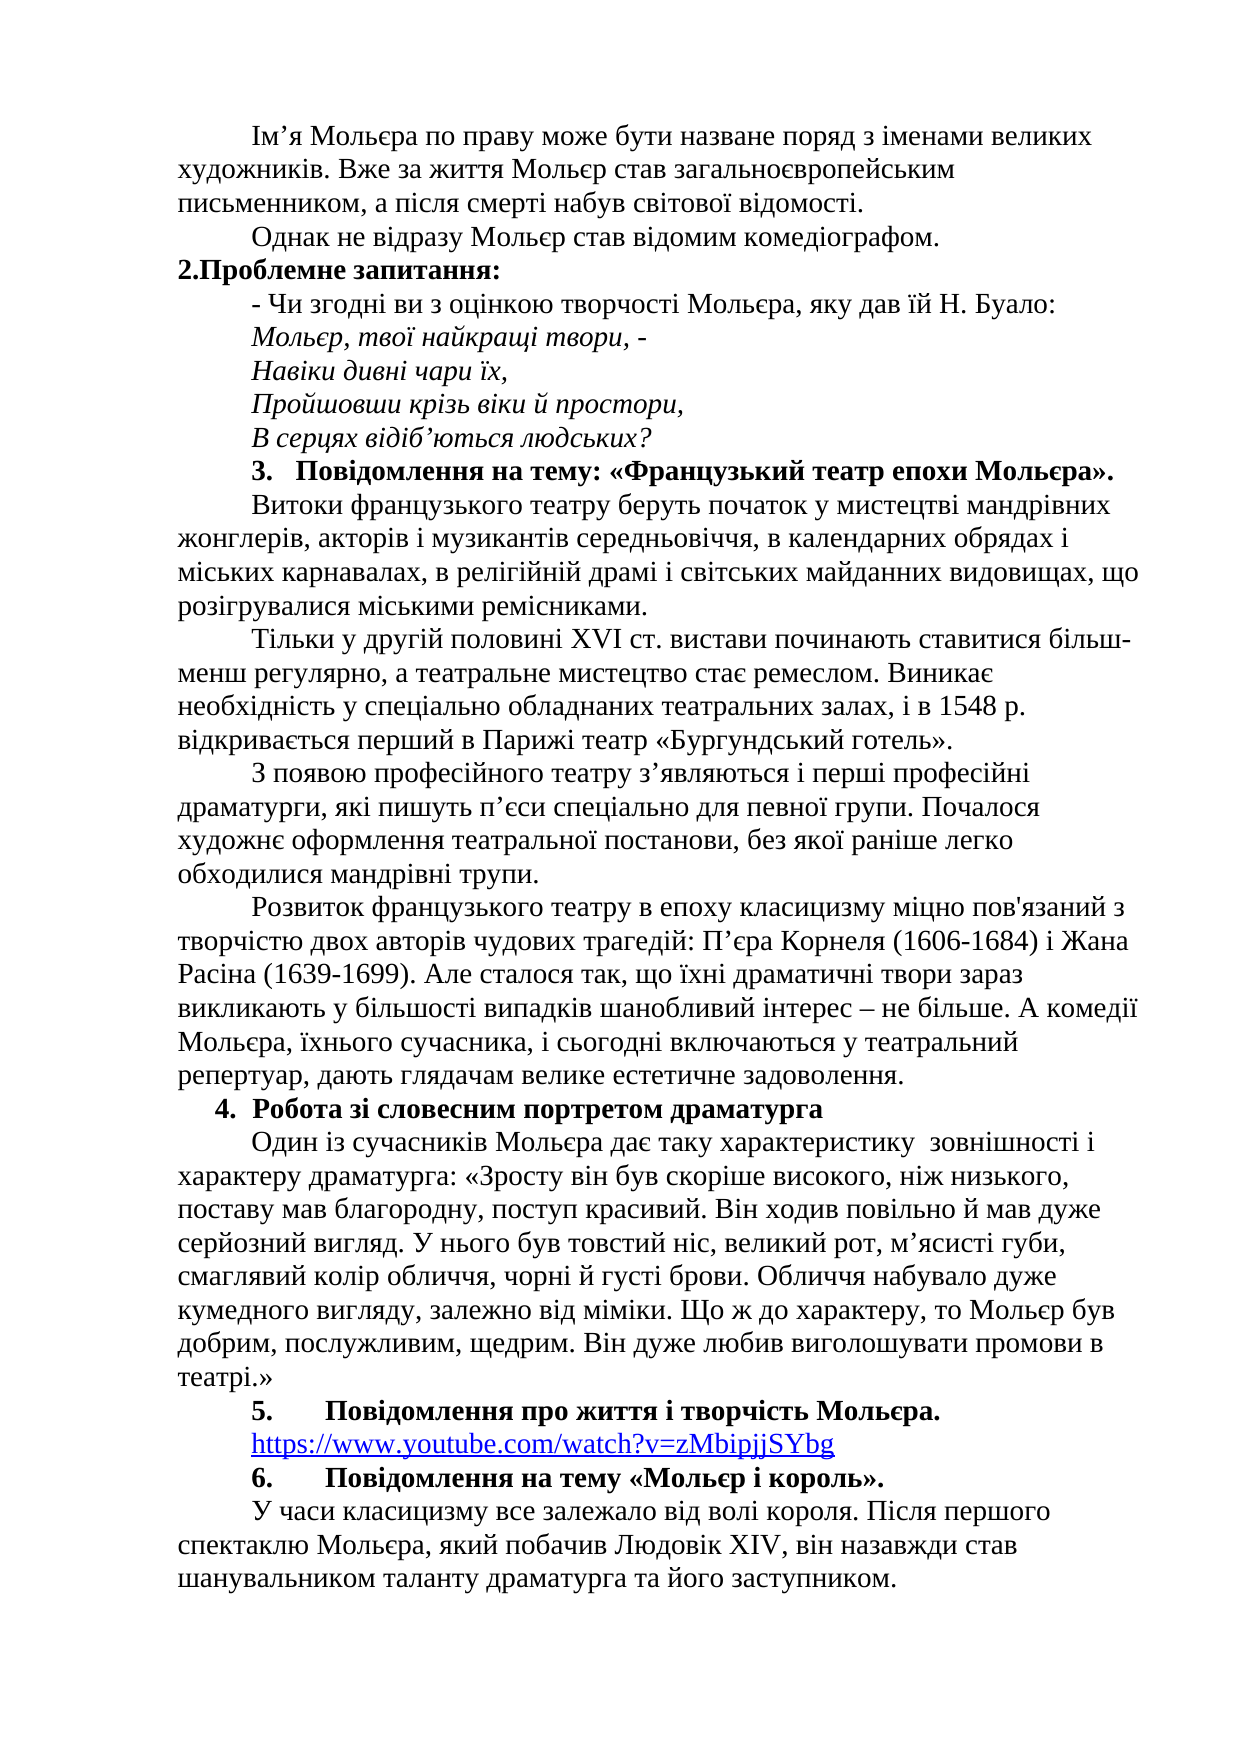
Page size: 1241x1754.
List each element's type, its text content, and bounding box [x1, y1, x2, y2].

list Витоки французького театру беруть початок у мистецтві мандрівних жонглерів, акторів і музикантів середньовіччя, в календарних обрядах і міських карнавалах, в релігійній драмі і світських майданних видовищах, що розігрувалися міськими ремісниками. [177, 487, 1152, 621]
text В серцях відіб’ються людських? [177, 420, 1152, 453]
text Пройшовши крізь віки й простори, [177, 386, 1152, 420]
text Навіки дивні чари їх, [177, 353, 1152, 386]
list Розвиток французького театру в епоху класицизму міцно пов'язаний з творчістю двох авторів чудових трагедій: П’єра Корнеля (1606-1684) і Жана Расіна (1639-1699). Але сталося так, що їхні драматичні твори зараз викликають у більшості випадків шанобливий інтерес – не більше. А комедії Мольєра, їхнього сучасника, і сьогодні включаються у театральний репертуар, дають глядачам велике естетичне задоволення. [177, 889, 1152, 1091]
text - Чи згодні ви з оцінкою творчості Мольєра, яку дав їй Н. Буало: [177, 286, 1152, 319]
text 2.Проблемне запитання: [177, 252, 1152, 286]
list Повідомлення про життя і творчість Мольєра. [177, 1393, 1152, 1426]
list У часи класицизму все залежало від волі короля. Після першого спектаклю Мольєра, який побачив Людовік ХIV, він назавжди став шанувальником таланту драматурга та його заступником. [177, 1493, 1152, 1594]
text Мольєр, твої найкращі твори, - [177, 319, 1152, 353]
list Ім’я Мольєра по праву може бути назване поряд з іменами великих художників. Вже за життя Мольєр став загальноєвропейським письменником, а після смерті набув світової відомості. [177, 118, 1152, 219]
text Один із сучасників Мольєра дає таку характеристику зовнішності і характеру драматурга: «Зросту він був скоріше високого, ніж низького, поставу мав благородну, поступ красивий. Він ходив повільно й мав дуже серйозний вигляд. У нього був товстий ніс, великий рот, м’ясисті губи, смаглявий колір обличчя, чорні й густі брови. Обличчя набувало дуже кумедного вигляду, залежно від міміки. Що ж до характеру, то Мольєр був добрим, послужливим, щедрим. Він дуже любив виголошувати промови в театрі.» [177, 1124, 1152, 1393]
list З появою професійного театру з’являються і перші професійні драматурги, які пишуть п’єси спеціально для певної групи. Почалося художнє оформлення театральної постанови, без якої раніше легко обходилися мандрівні трупи. [177, 755, 1152, 889]
list Повідомлення на тему: «Французький театр епохи Мольєра». [177, 453, 1152, 487]
list Повідомлення на тему «Мольєр і король». [177, 1460, 1152, 1493]
list Однак не відразу Мольєр став відомим комедіографом. [177, 219, 1152, 252]
list https://www.youtube.com/watch?v=zMbipjjSYbg [177, 1426, 1152, 1460]
list Робота зі словесним портретом драматурга [214, 1091, 1152, 1124]
list Тільки у другій половині XVІ ст. вистави починають ставитися більш-менш регулярно, а театральне мистецтво стає ремеслом. Виникає необхідність у спеціально обладнаних театральних залах, і в 1548 р. відкривається перший в Парижі театр «Бургундський готель». [177, 621, 1152, 755]
